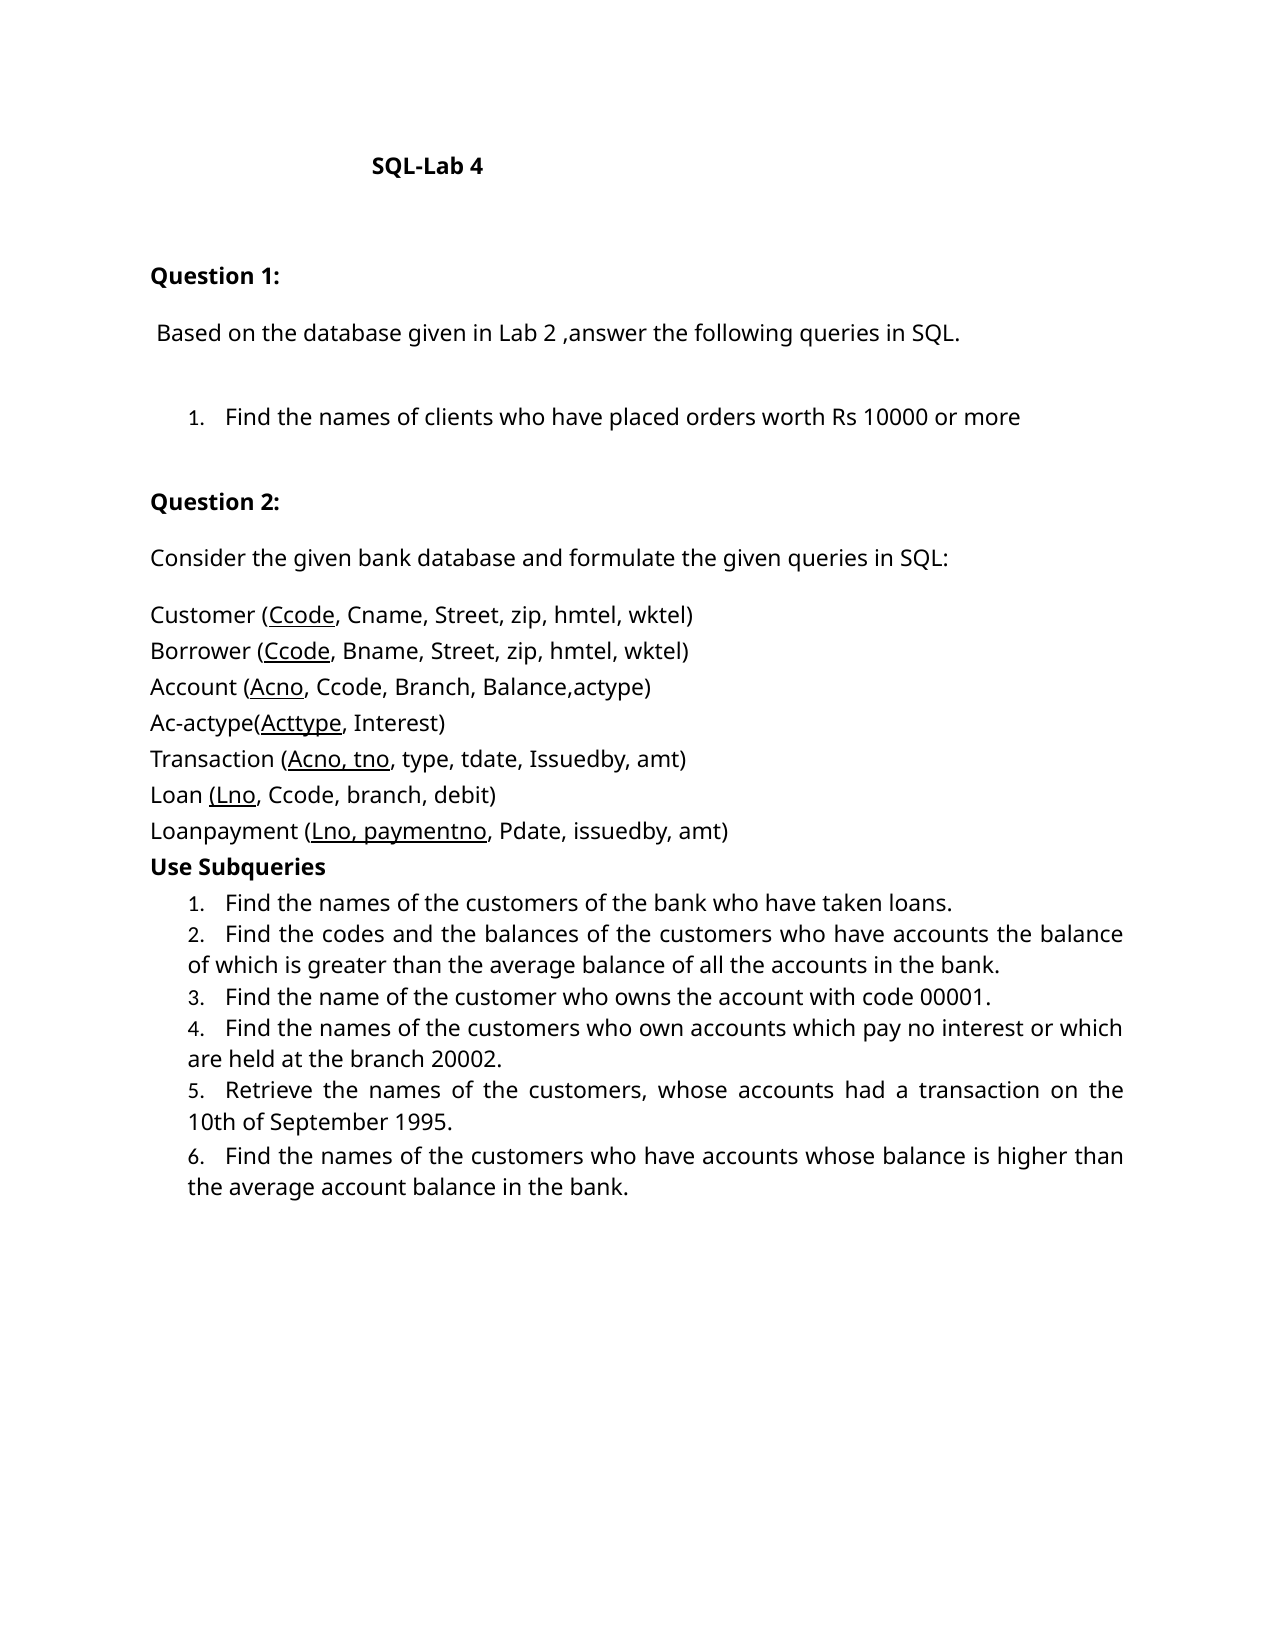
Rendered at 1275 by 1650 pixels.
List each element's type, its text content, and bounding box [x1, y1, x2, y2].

text Question 2: [150, 486, 1125, 517]
list Retrieve the names of the customers, whose accounts had a transaction on the 10th of September 1995. [187, 1074, 1125, 1137]
text Use Subqueries [150, 851, 1125, 882]
text Account (Acno, Ccode, Branch, Balance,actype) [150, 671, 1125, 702]
list Find the names of the customers who own accounts which pay no interest or which are held at the branch 20002. [187, 1012, 1125, 1074]
list Find the names of the customers who have accounts whose balance is higher than the average account balance in the bank. [187, 1139, 1125, 1202]
list Find the name of the customer who owns the account with code 00001. [187, 980, 1125, 1012]
text Ac-actype(Acttype, Interest) [150, 707, 1125, 738]
list Find the names of the customers of the bank who have taken loans. [187, 887, 1125, 918]
text Loan (Lno, Ccode, branch, debit) [150, 779, 1125, 810]
text Borrower (Ccode, Bname, Street, zip, hmtel, wktel) [150, 635, 1125, 666]
text Loanpayment (Lno, paymentno, Pdate, issuedby, amt) [150, 815, 1125, 846]
text Question 1: [150, 260, 1125, 291]
text Consider the given bank database and formulate the given queries in SQL: [150, 542, 1125, 574]
list Find the codes and the balances of the customers who have accounts the balance of which is greater than the average balance of all the accounts in the bank. [187, 918, 1125, 980]
text SQL-Lab 4 [150, 150, 1125, 181]
text Based on the database given in Lab 2 ,answer the following queries in SQL. [150, 317, 1125, 348]
list Find the names of clients who have placed orders worth Rs 10000 or more [187, 401, 1125, 433]
text Transaction (Acno, tno, type, tdate, Issuedby, amt) [150, 743, 1125, 774]
text Customer (Ccode, Cname, Street, zip, hmtel, wktel) [150, 599, 1125, 630]
